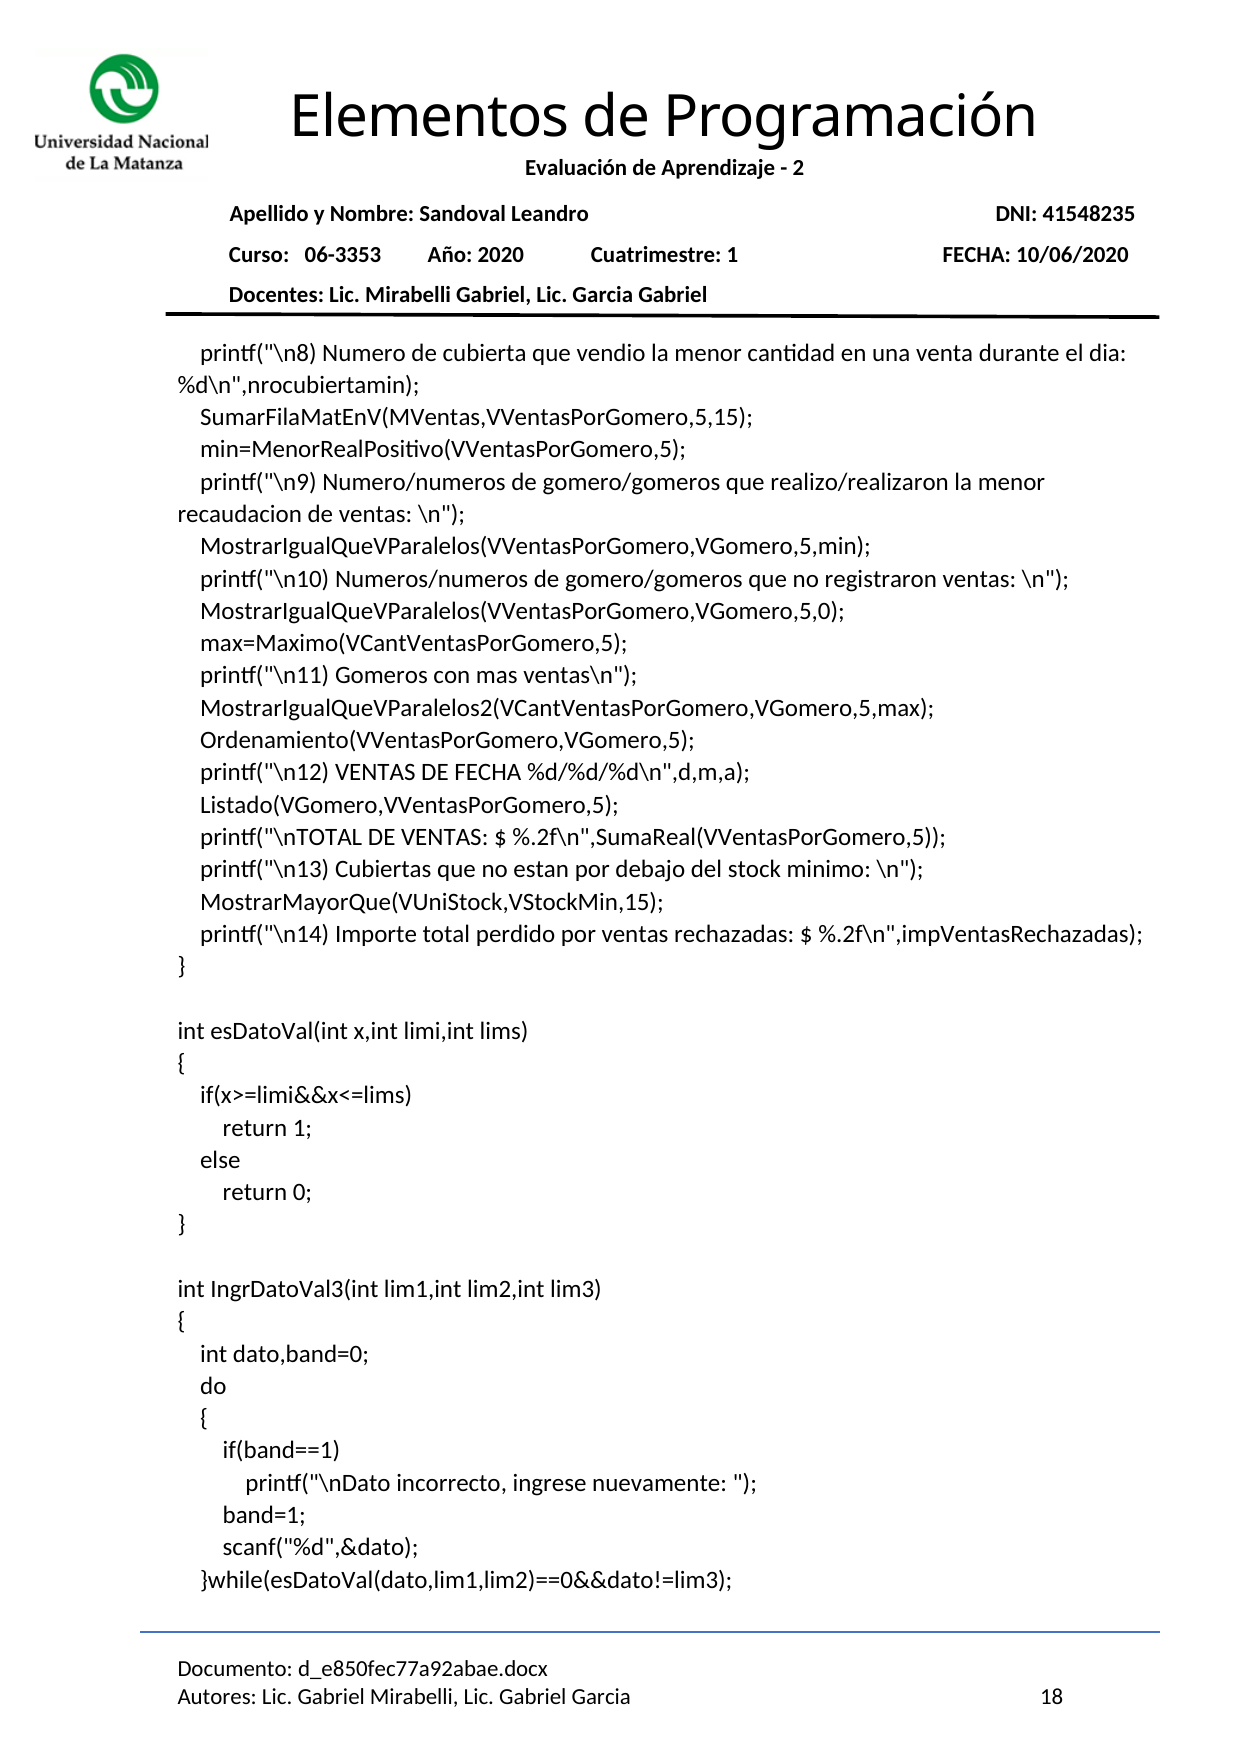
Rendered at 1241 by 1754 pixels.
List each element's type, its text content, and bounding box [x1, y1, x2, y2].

text { [177, 1402, 1152, 1433]
picture [33, 48, 208, 180]
text return 1; [177, 1112, 1152, 1142]
text printf("\n12) VENTAS DE FECHA %d/%d/%d\n",d,m,a); [177, 756, 1152, 787]
text if(band==1) [177, 1434, 1152, 1465]
text { [177, 1047, 1152, 1078]
text } [177, 1208, 1152, 1239]
text printf("\n9) Numero/numeros de gomero/gomeros que realizo/realizaron la menor recaudacion de ventas: \n"); [177, 466, 1152, 529]
text }while(esDatoVal(dato,lim1,lim2)==0&&dato!=lim3); [177, 1564, 1152, 1594]
text { [177, 1305, 1152, 1336]
text int esDatoVal(int x,int limi,int lims) [177, 1015, 1152, 1045]
text printf("\nDato incorrecto, ingrese nuevamente: "); [177, 1467, 1152, 1497]
text Ordenamiento(VVentasPorGomero,VGomero,5); [177, 724, 1152, 755]
text printf("\n13) Cubiertas que no estan por debajo del stock minimo: \n"); [177, 853, 1152, 884]
text Listado(VGomero,VVentasPorGomero,5); [177, 789, 1152, 819]
text printf("\n14) Importe total perdido por ventas rechazadas: $ %.2f\n",impVentasRechazadas); [177, 918, 1152, 948]
text MostrarMayorQue(VUniStock,VStockMin,15); [177, 886, 1152, 916]
text MostrarIgualQueVParalelos2(VCantVentasPorGomero,VGomero,5,max); [177, 692, 1152, 722]
text int IngrDatoVal3(int lim1,int lim2,int lim3) [177, 1273, 1152, 1304]
text if(x>=limi&&x<=lims) [177, 1079, 1152, 1110]
text max=Maximo(VCantVentasPorGomero,5); [177, 627, 1152, 658]
text MostrarIgualQueVParalelos(VVentasPorGomero,VGomero,5,min); [177, 530, 1152, 561]
text scanf("%d",&dato); [177, 1531, 1152, 1562]
text do [177, 1370, 1152, 1401]
text printf("\n10) Numeros/numeros de gomero/gomeros que no registraron ventas: \n"); [177, 563, 1152, 593]
text return 0; [177, 1176, 1152, 1207]
text printf("\n11) Gomeros con mas ventas\n"); [177, 659, 1152, 690]
text band=1; [177, 1499, 1152, 1530]
text printf("\nTOTAL DE VENTAS: $ %.2f\n",SumaReal(VVentasPorGomero,5)); [177, 821, 1152, 852]
text } [177, 950, 1152, 981]
text MostrarIgualQueVParalelos(VVentasPorGomero,VGomero,5,0); [177, 595, 1152, 626]
text min=MenorRealPositivo(VVentasPorGomero,5); [177, 433, 1152, 464]
text else [177, 1144, 1152, 1174]
text SumarFilaMatEnV(MVentas,VVentasPorGomero,5,15); [177, 401, 1152, 432]
text printf("\n8) Numero de cubierta que vendio la menor cantidad en una venta durante el dia: %d\n",nrocubiertamin); [177, 337, 1152, 399]
text int dato,band=0; [177, 1338, 1152, 1368]
